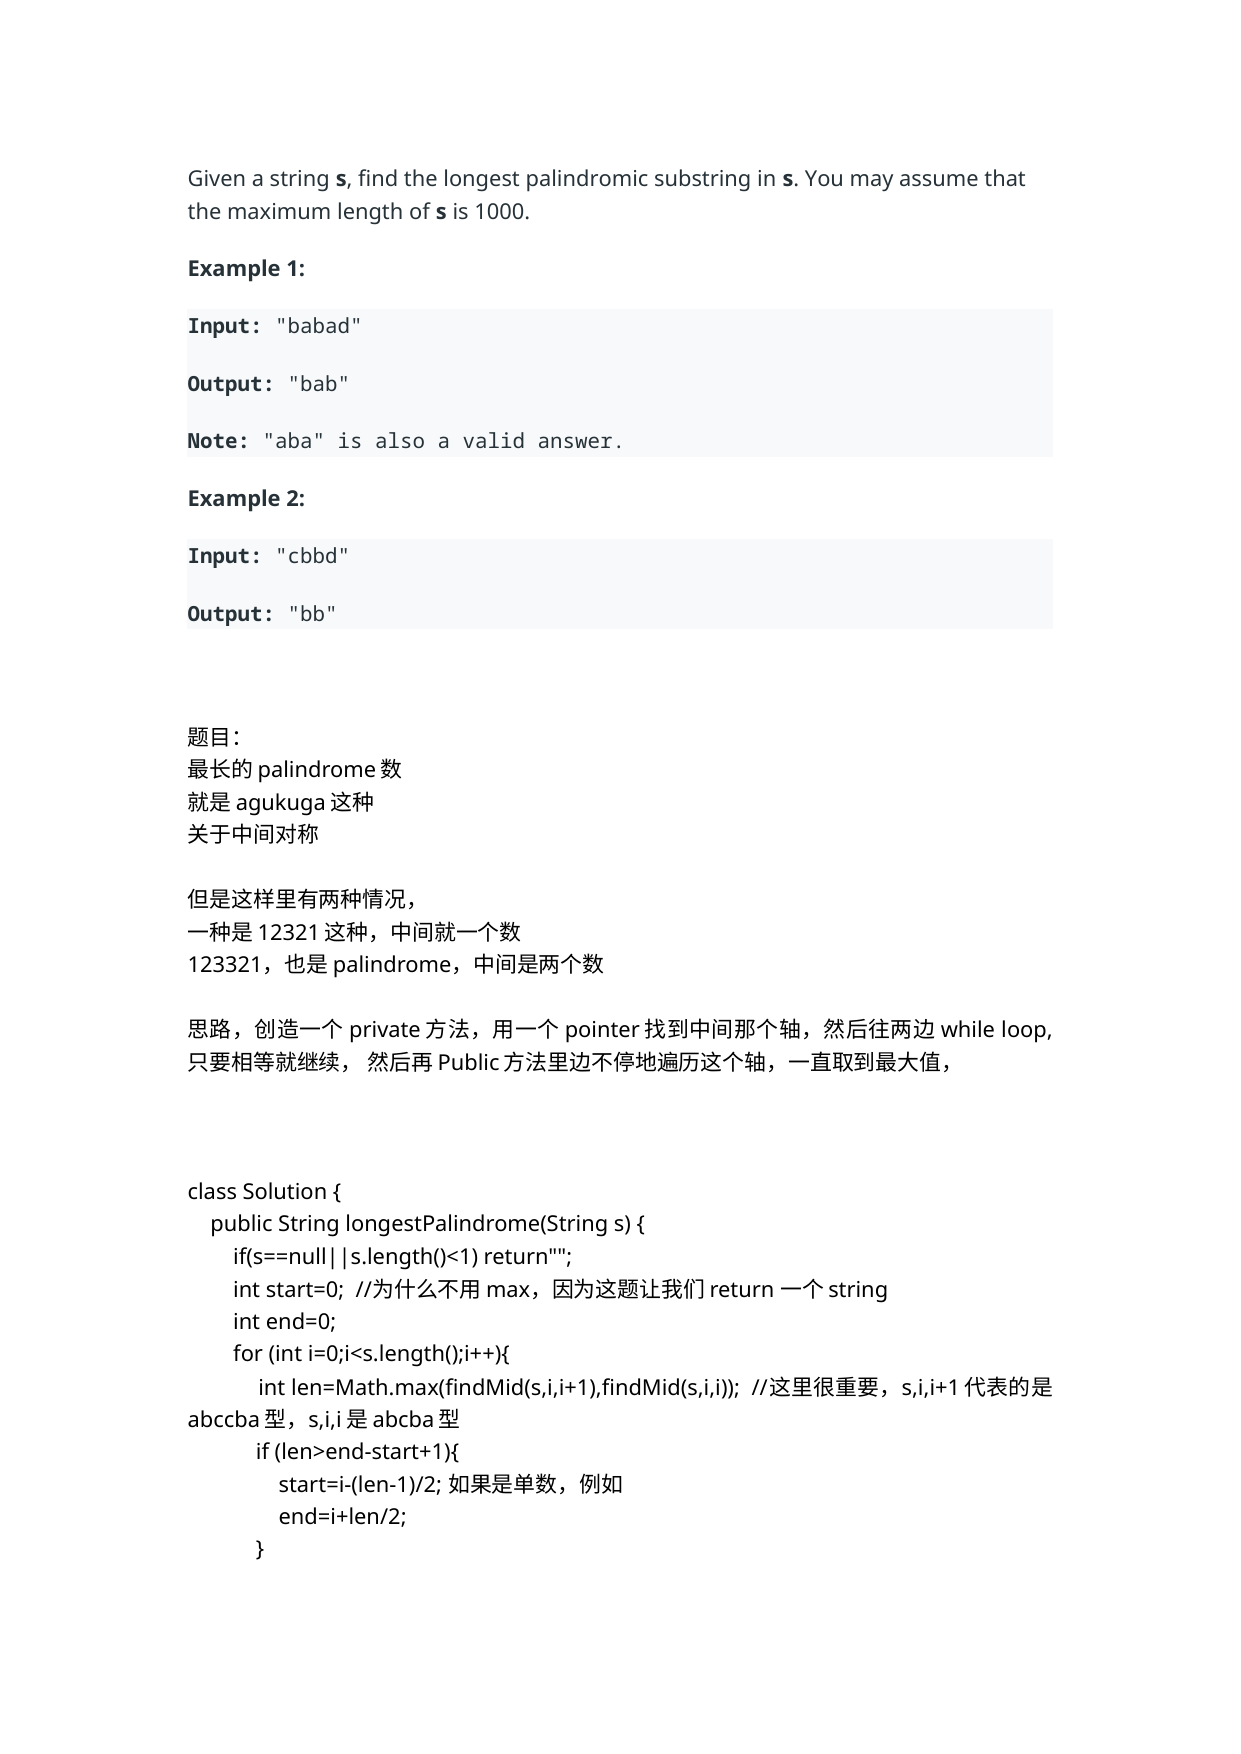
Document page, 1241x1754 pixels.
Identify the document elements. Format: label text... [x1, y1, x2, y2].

text 一种是12321这种，中间就一个数 [187, 914, 1053, 947]
text 思路，创造一个private方法，用一个pointer找到中间那个轴，然后往两边while loop,只要相等就继续， 然后再Public方法里边不停地遍历这个轴，一直取到最大值， [187, 1012, 1053, 1077]
text Given a string s, find the longest palindromic substring in s. You may assume that the maximum length of s is 1000. [187, 162, 1053, 227]
text 最长的palindrome数 [187, 752, 1053, 784]
text int end=0; [187, 1304, 1053, 1337]
text end=i+len/2; [187, 1499, 1053, 1532]
text Output: "bb" [187, 597, 1053, 629]
text Example 2: [187, 482, 1053, 514]
text Input: "babad" [187, 309, 1053, 342]
text 题目： [187, 719, 1053, 752]
text Note: "aba" is also a valid answer. [187, 424, 1053, 457]
text Input: "cbbd" [187, 539, 1053, 572]
text Example 1: [187, 252, 1053, 284]
text int len=Math.max(findMid(s,i,i+1),findMid(s,i,i)); //这里很重要，s,i,i+1代表的是abccba型，s,i,i是abcba型 [187, 1369, 1053, 1434]
text class Solution { [187, 1174, 1053, 1207]
text public String longestPalindrome(String s) { [187, 1207, 1053, 1239]
text Output: "bab" [187, 367, 1053, 399]
text if(s==null||s.length()<1) return""; [187, 1239, 1053, 1272]
text 就是agukuga这种 [187, 784, 1053, 817]
text 但是这样里有两种情况， [187, 882, 1053, 914]
text start=i-(len-1)/2; 如果是单数，例如 [187, 1467, 1053, 1499]
text 123321，也是palindrome，中间是两个数 [187, 947, 1053, 979]
text for (int i=0;i<s.length();i++){ [187, 1337, 1053, 1369]
text if (len>end-start+1){ [187, 1434, 1053, 1467]
text } [187, 1532, 1053, 1564]
text 关于中间对称 [187, 817, 1053, 849]
text int start=0; //为什么不用max，因为这题让我们return 一个string [187, 1272, 1053, 1304]
